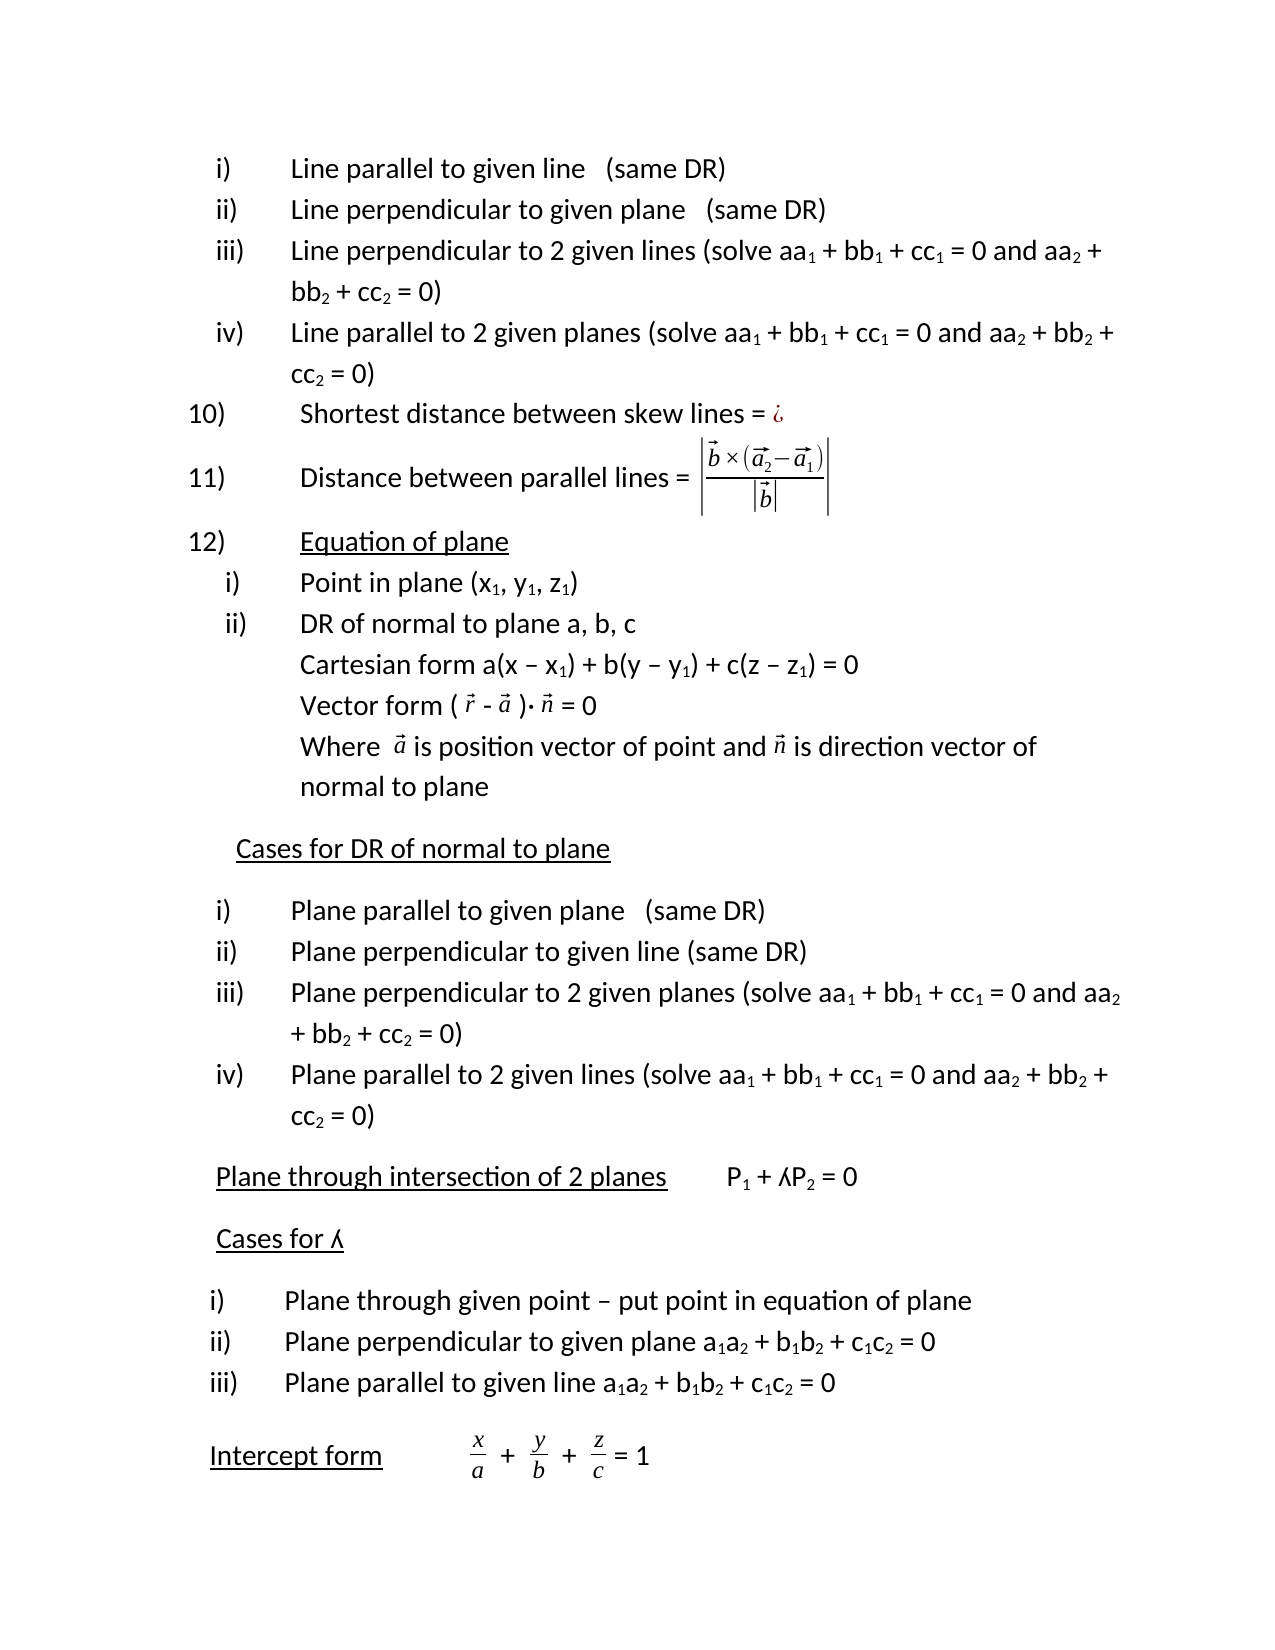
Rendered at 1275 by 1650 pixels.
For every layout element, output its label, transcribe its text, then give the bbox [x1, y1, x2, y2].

list Line perpendicular to given plane (same DR) [216, 191, 1125, 227]
list Equation of plane [187, 523, 1125, 558]
list Where is position vector of point and is direction vector of normal to plane [300, 728, 1125, 804]
text Intercept form + + = 1 [209, 1426, 1125, 1485]
list Distance between parallel lines = [187, 437, 1125, 518]
list Line parallel to 2 given planes (solve aa1 + bb1 + cc1 = 0 and aa2 + bb2 + cc2 = 0) [216, 314, 1125, 390]
list Line parallel to given line (same DR) [216, 150, 1125, 186]
text Cases for ʎ [150, 1220, 1125, 1256]
list Plane parallel to given plane (same DR) [216, 892, 1125, 928]
list DR of normal to plane a, b, c [225, 605, 1125, 640]
list Plane parallel to given line a1a2 + b1b2 + c1c2 = 0 [209, 1364, 1125, 1399]
text Cases for DR of normal to plane [150, 830, 1125, 866]
list Plane parallel to 2 given lines (solve aa1 + bb1 + cc1 = 0 and aa2 + bb2 + cc2 = 0) [216, 1056, 1125, 1132]
list Plane perpendicular to given plane a1a2 + b1b2 + c1c2 = 0 [209, 1323, 1125, 1359]
list Point in plane (x1, y1, z1) [225, 564, 1125, 599]
list Plane through given point – put point in equation of plane [209, 1282, 1125, 1318]
list Cartesian form a(x – x1) + b(y – y1) + c(z – z1) = 0 [300, 646, 1125, 681]
list Shortest distance between skew lines = [187, 396, 1125, 431]
list Line perpendicular to 2 given lines (solve aa1 + bb1 + cc1 = 0 and aa2 + bb2 + cc2 = 0) [216, 232, 1125, 308]
text Plane through intersection of 2 planes P1 + ʎP2 = 0 [216, 1158, 1125, 1194]
list Plane perpendicular to 2 given planes (solve aa1 + bb1 + cc1 = 0 and aa2 + bb2 + cc2 = 0) [216, 974, 1125, 1051]
list Plane perpendicular to given line (same DR) [216, 933, 1125, 969]
list Vector form ( - )· = 0 [300, 687, 1125, 722]
